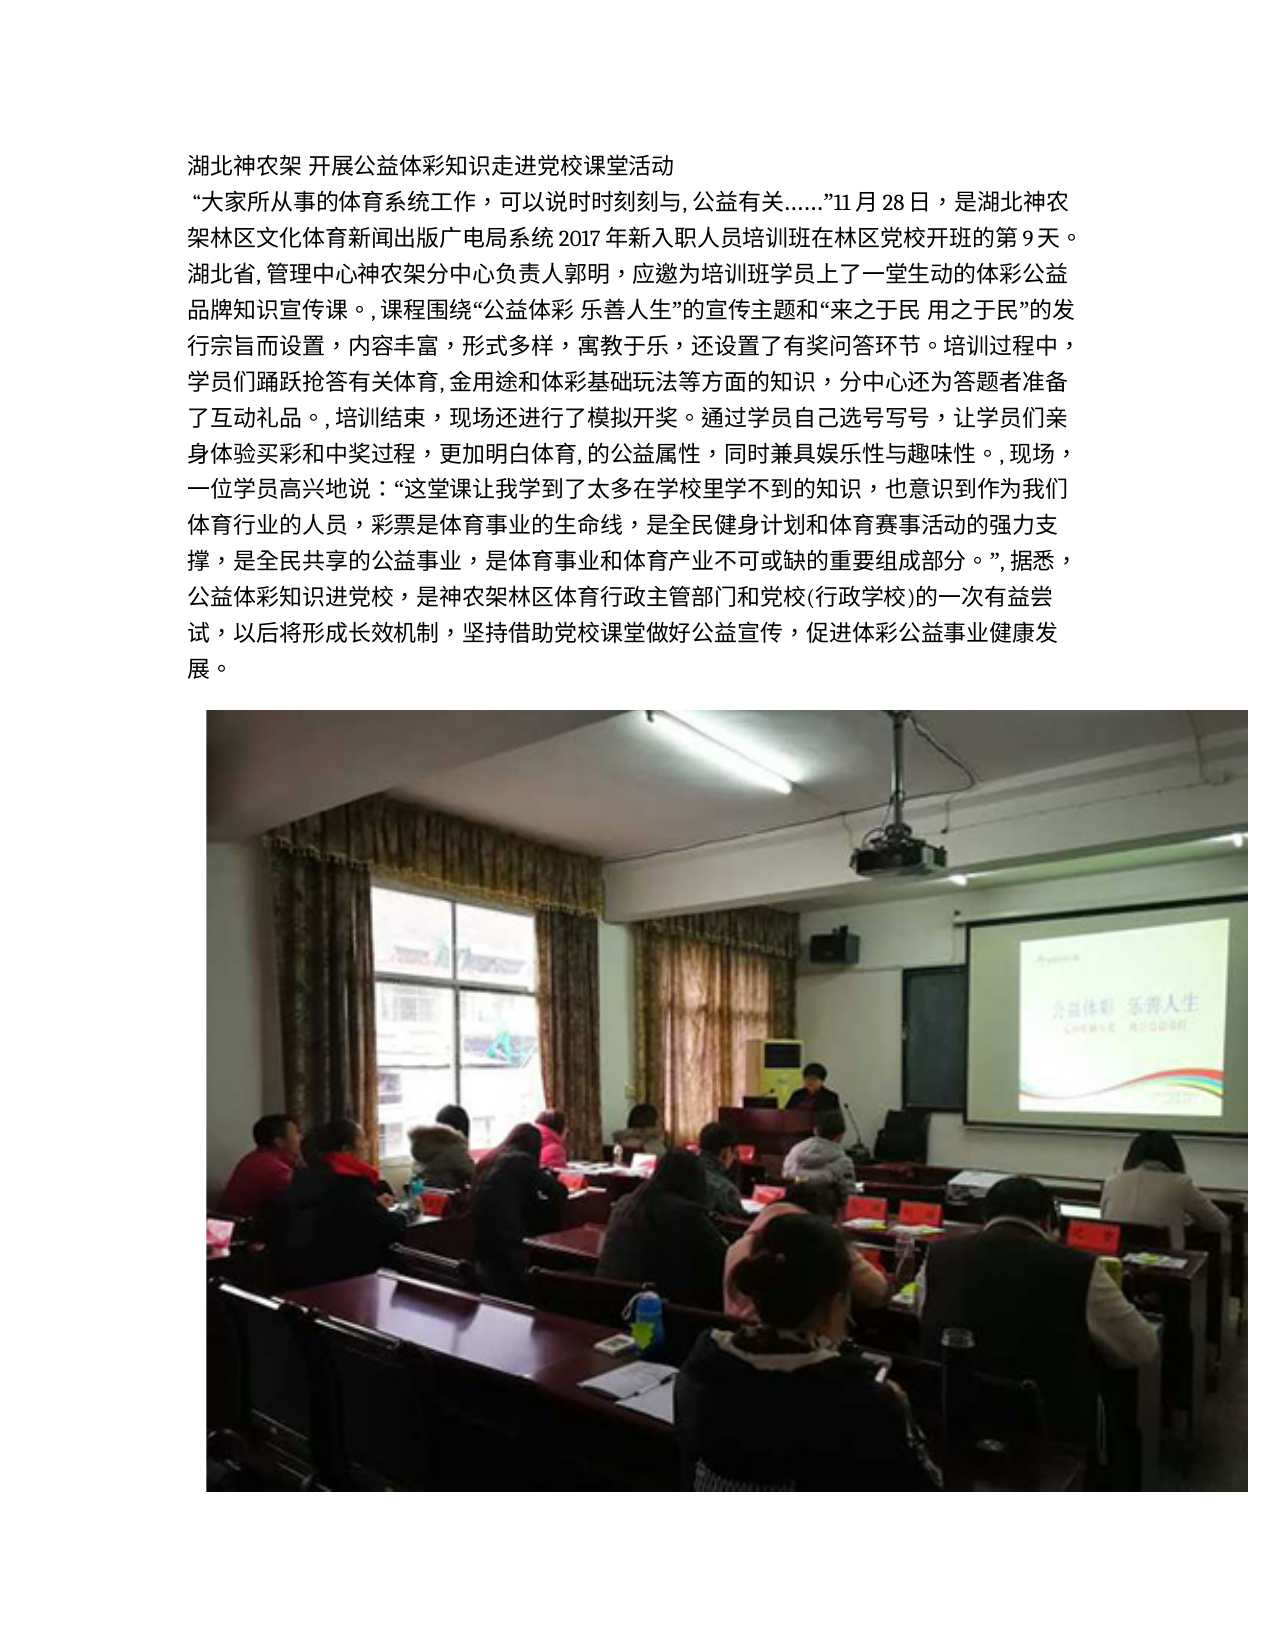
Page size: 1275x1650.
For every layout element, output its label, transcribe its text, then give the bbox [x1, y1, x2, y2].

text 湖北神农架 开展公益体彩知识走进党校课堂活动 “大家所从事的体育系统工作，可以说时时刻刻与, 公益有关……”11月28日，是湖北神农架林区文化体育新闻出版广电局系统2017年新入职人员培训班在林区党校开班的第9天。湖北省, 管理中心神农架分中心负责人郭明，应邀为培训班学员上了一堂生动的体彩公益品牌知识宣传课。, 课程围绕“公益体彩 乐善人生”的宣传主题和“来之于民 用之于民”的发行宗旨而设置，内容丰富，形式多样，寓教于乐，还设置了有奖问答环节。培训过程中，学员们踊跃抢答有关体育, 金用途和体彩基础玩法等方面的知识，分中心还为答题者准备了互动礼品。, 培训结束，现场还进行了模拟开奖。通过学员自己选号写号，让学员们亲身体验买彩和中奖过程，更加明白体育, 的公益属性，同时兼具娱乐性与趣味性。, 现场，一位学员高兴地说：“这堂课让我学到了太多在学校里学不到的知识，也意识到作为我们体育行业的人员，彩票是体育事业的生命线，是全民健身计划和体育赛事活动的强力支撑，是全民共享的公益事业，是体育事业和体育产业不可或缺的重要组成部分。”, 据悉，公益体彩知识进党校，是神农架林区体育行政主管部门和党校(行政学校)的一次有益尝试，以后将形成长效机制，坚持借助党校课堂做好公益宣传，促进体彩公益事业健康发展。 [187, 150, 1087, 684]
picture [206, 710, 1248, 1492]
